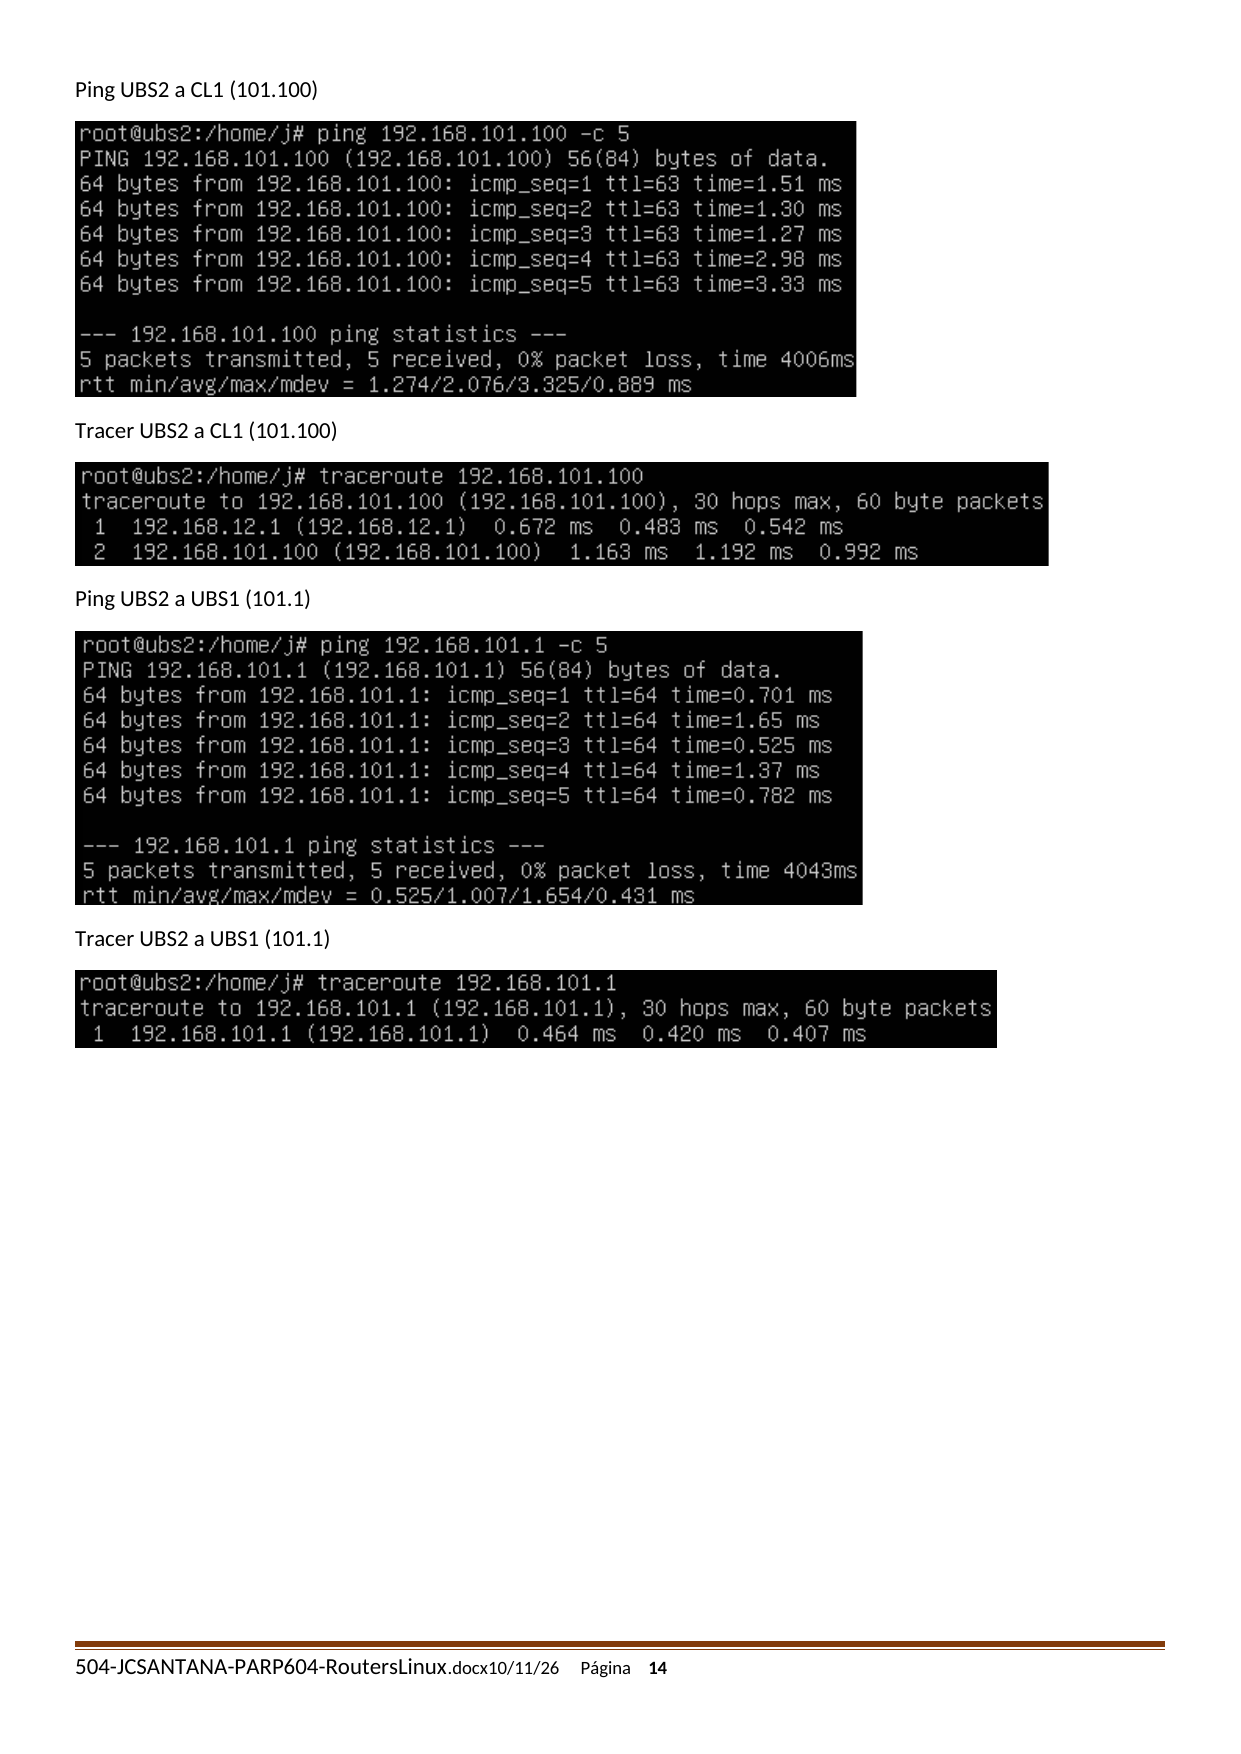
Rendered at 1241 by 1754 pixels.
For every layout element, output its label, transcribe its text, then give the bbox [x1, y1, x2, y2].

text Tracer UBS2 a UBS1 (101.1) [75, 924, 1165, 952]
picture [75, 631, 863, 905]
picture [75, 970, 997, 1048]
picture [75, 462, 1049, 566]
picture [75, 121, 857, 397]
text Tracer UBS2 a CL1 (101.100) [75, 416, 1165, 444]
text Ping UBS2 a CL1 (101.100) [75, 75, 1165, 103]
text Ping UBS2 a UBS1 (101.1) [75, 584, 1165, 613]
